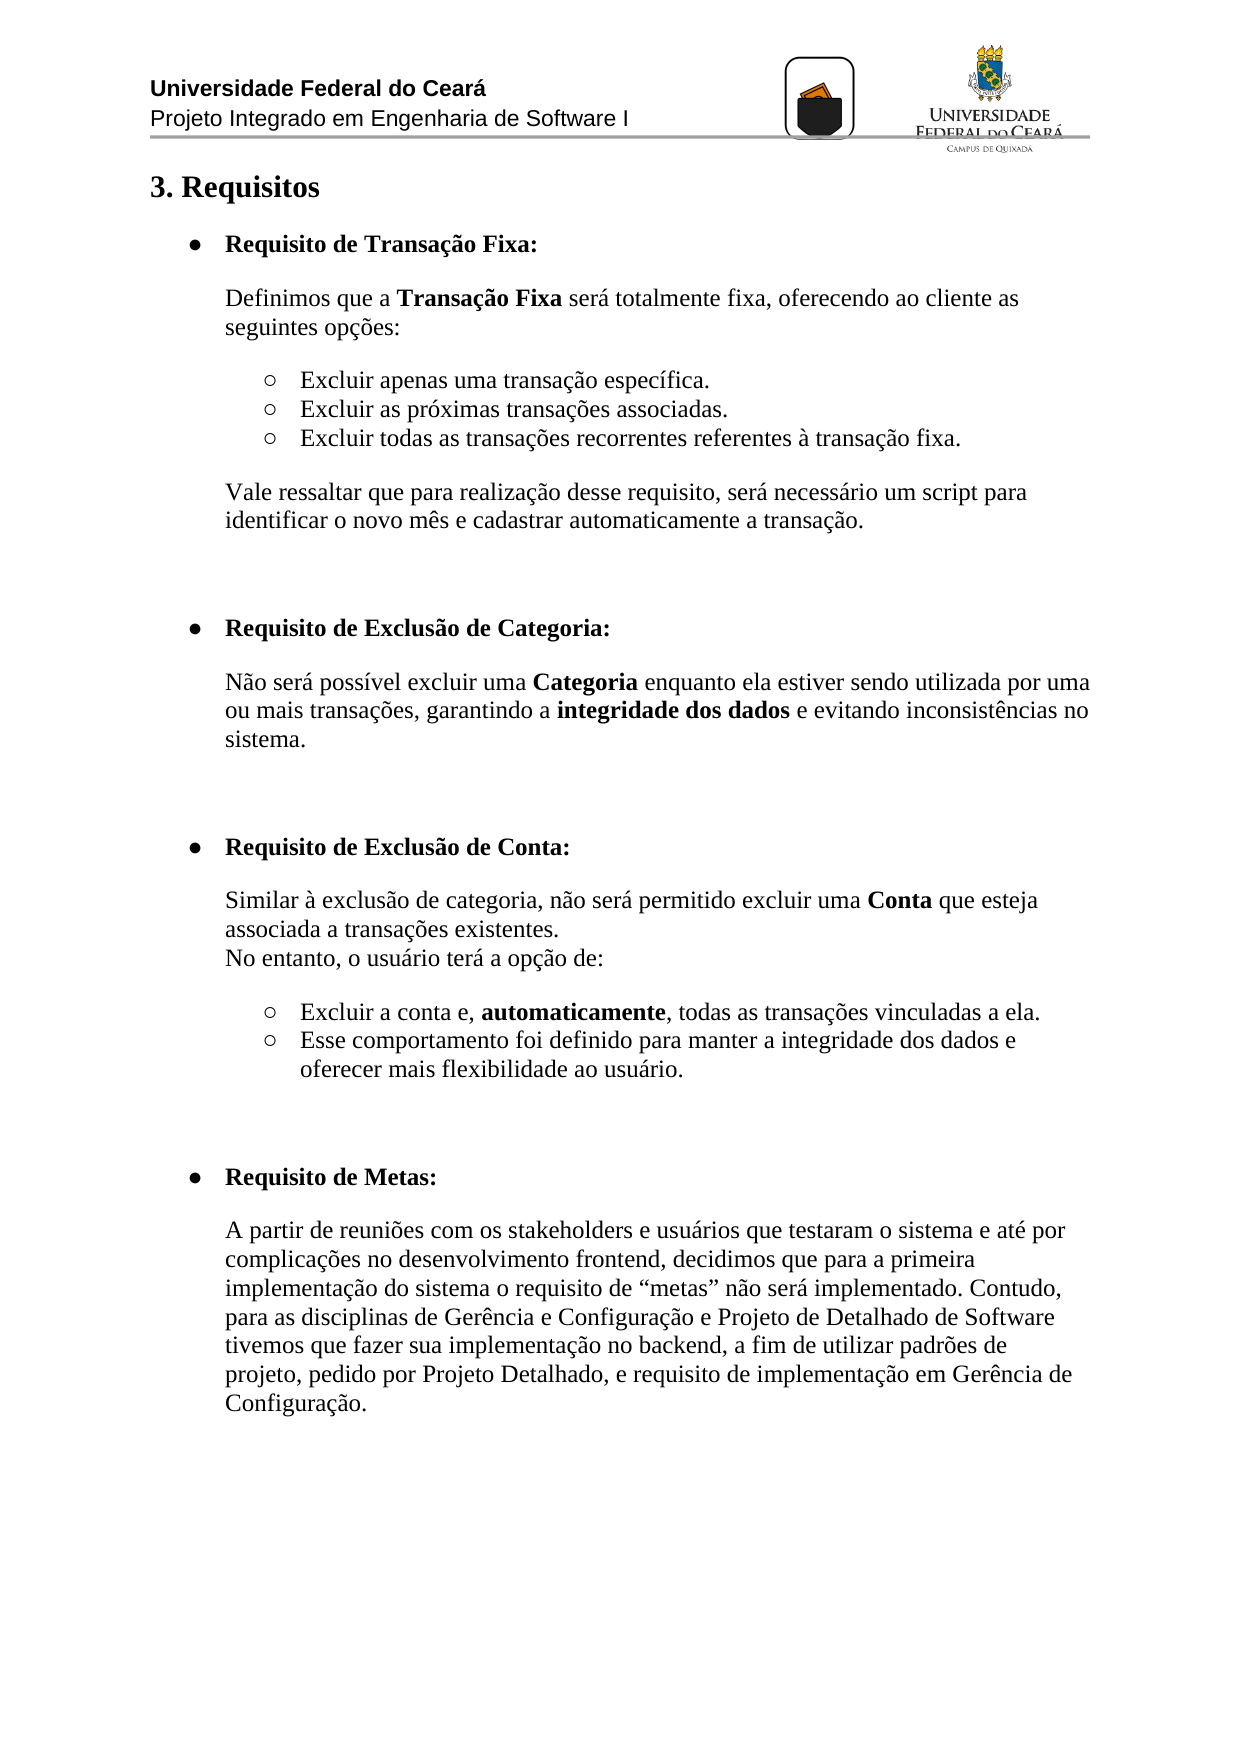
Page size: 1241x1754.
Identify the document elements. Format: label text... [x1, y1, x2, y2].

picture [770, 50, 868, 135]
picture [770, 139, 868, 148]
picture [915, 45, 1064, 135]
list Excluir a conta e, automaticamente, todas as transações vinculadas a ela. [262, 997, 1090, 1026]
text Similar à exclusão de categoria, não será permitido excluir uma Conta que esteja associada a transações existentes. No entanto, o usuário terá a opção de: [225, 886, 1090, 972]
text A partir de reuniões com os stakeholders e usuários que testaram o sistema e até por complicações no desenvolvimento frontend, decidimos que para a primeira implementação do sistema o requisito de “metas” não será implementado. Contudo, para as disciplinas de Gerência e Configuração e Projeto de Detalhado de Software tivemos que fazer sua implementação no backend, a fim de utilizar padrões de projeto, pedido por Projeto Detalhado, e requisito de implementação em Gerência de Configuração. [225, 1216, 1090, 1417]
subtitle Requisito de Exclusão de Conta: [187, 832, 1090, 861]
text Não será possível excluir uma Categoria enquanto ela estiver sendo utilizada por uma ou mais transações, garantindo a integridade dos dados e evitando inconsistências no sistema. [225, 667, 1090, 753]
subtitle 3. Requisitos [150, 168, 1090, 204]
subtitle Requisito de Metas: [187, 1162, 1090, 1191]
list Excluir apenas uma transação específica. [262, 366, 1090, 394]
subtitle Requisito de Exclusão de Categoria: [187, 613, 1090, 642]
list Excluir as próximas transações associadas. [262, 394, 1090, 423]
picture [915, 139, 1064, 153]
list Excluir todas as transações recorrentes referentes à transação fixa. [262, 423, 1090, 452]
text Vale ressaltar que para realização desse requisito, será necessário um script para identificar o novo mês e cadastrar automaticamente a transação. [225, 477, 1090, 534]
text Definimos que a Transação Fixa será totalmente fixa, oferecendo ao cliente as seguintes opções: [225, 283, 1090, 341]
list Esse comportamento foi definido para manter a integridade dos dados e oferecer mais flexibilidade ao usuário. [262, 1026, 1090, 1083]
subtitle Requisito de Transação Fixa: [187, 229, 1090, 258]
